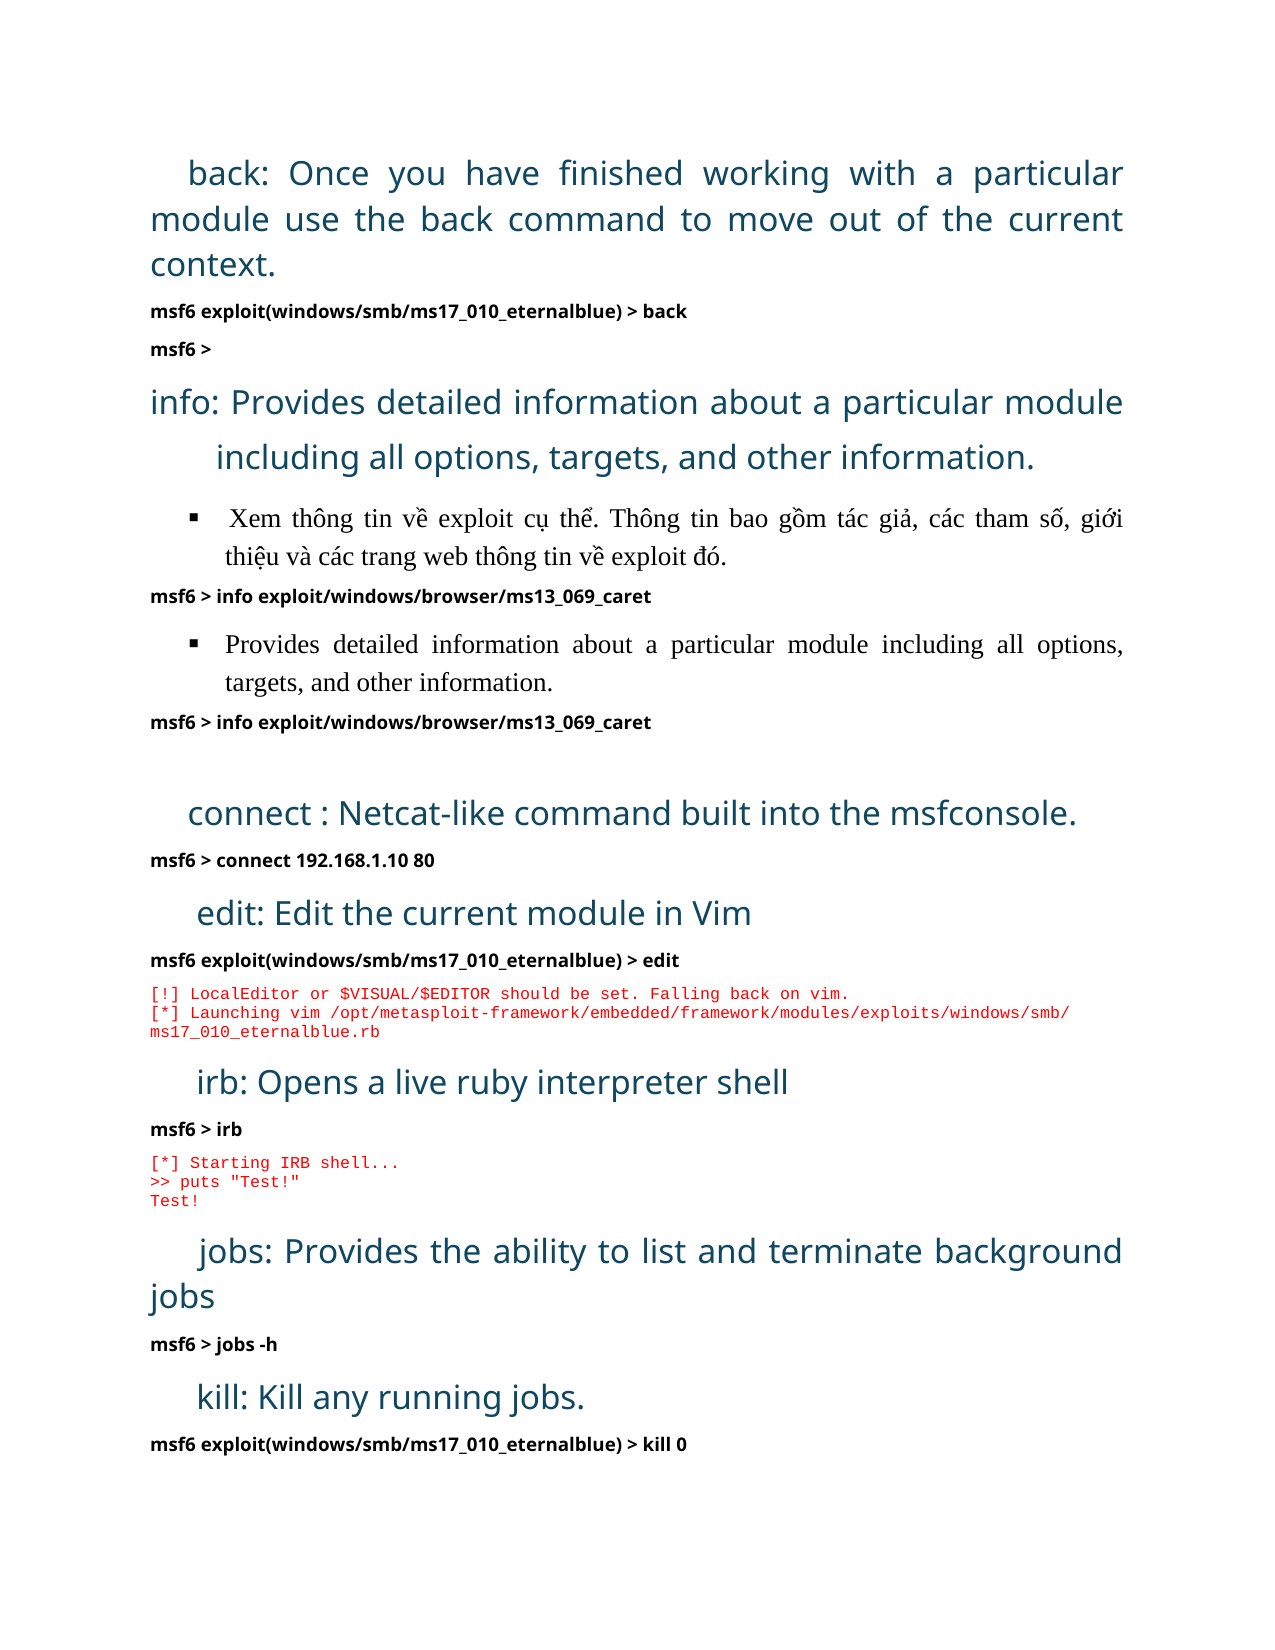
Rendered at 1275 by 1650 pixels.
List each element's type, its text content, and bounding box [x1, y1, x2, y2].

subtitle info: Provides detailed information about a particular module including all options, targets, and other information. [150, 379, 1125, 479]
text >> puts "Test!" [150, 1173, 1125, 1192]
subtitle back: Once you have finished working with a particular module use the back command to move out of the current context. [150, 150, 1125, 286]
subtitle jobs: Provides the ability to list and terminate background jobs [150, 1228, 1125, 1319]
text [*] Launching vim /opt/metasploit-framework/embedded/framework/modules/exploits/windows/smb/ms17_010_eternalblue.rb [150, 1004, 1125, 1042]
text msf6 > info exploit/windows/browser/ms13_069_caret [150, 709, 1125, 735]
text [*] Starting IRB shell... [150, 1155, 1125, 1173]
text msf6 > connect 192.168.1.10 80 [150, 847, 1125, 873]
subtitle kill: Kill any running jobs. [150, 1373, 1125, 1419]
list Provides detailed information about a particular module including all options, targets, and other information. [187, 622, 1125, 697]
subtitle irb: Opens a live ruby interpreter shell [150, 1059, 1125, 1104]
list Xem thông tin về exploit cụ thể. Thông tin bao gồm tác giả, các tham số, giới thiệu và các trang web thông tin về exploit đó. [187, 496, 1125, 571]
subtitle connect : Netcat-like command built into the msfconsole. [150, 789, 1125, 835]
text msf6 > info exploit/windows/browser/ms13_069_caret [150, 584, 1125, 609]
text msf6 > irb [150, 1117, 1125, 1142]
subtitle edit: Edit the current module in Vim [150, 889, 1125, 935]
text msf6 exploit(windows/smb/ms17_010_eternalblue) > back [150, 299, 1125, 324]
text msf6 > [150, 337, 1125, 362]
text msf6 exploit(windows/smb/ms17_010_eternalblue) > kill 0 [150, 1431, 1125, 1457]
text msf6 exploit(windows/smb/ms17_010_eternalblue) > edit [150, 947, 1125, 973]
text msf6 > jobs -h [150, 1331, 1125, 1357]
text Test! [150, 1192, 1125, 1211]
text [!] LocalEditor or $VISUAL/$EDITOR should be set. Falling back on vim. [150, 986, 1125, 1004]
